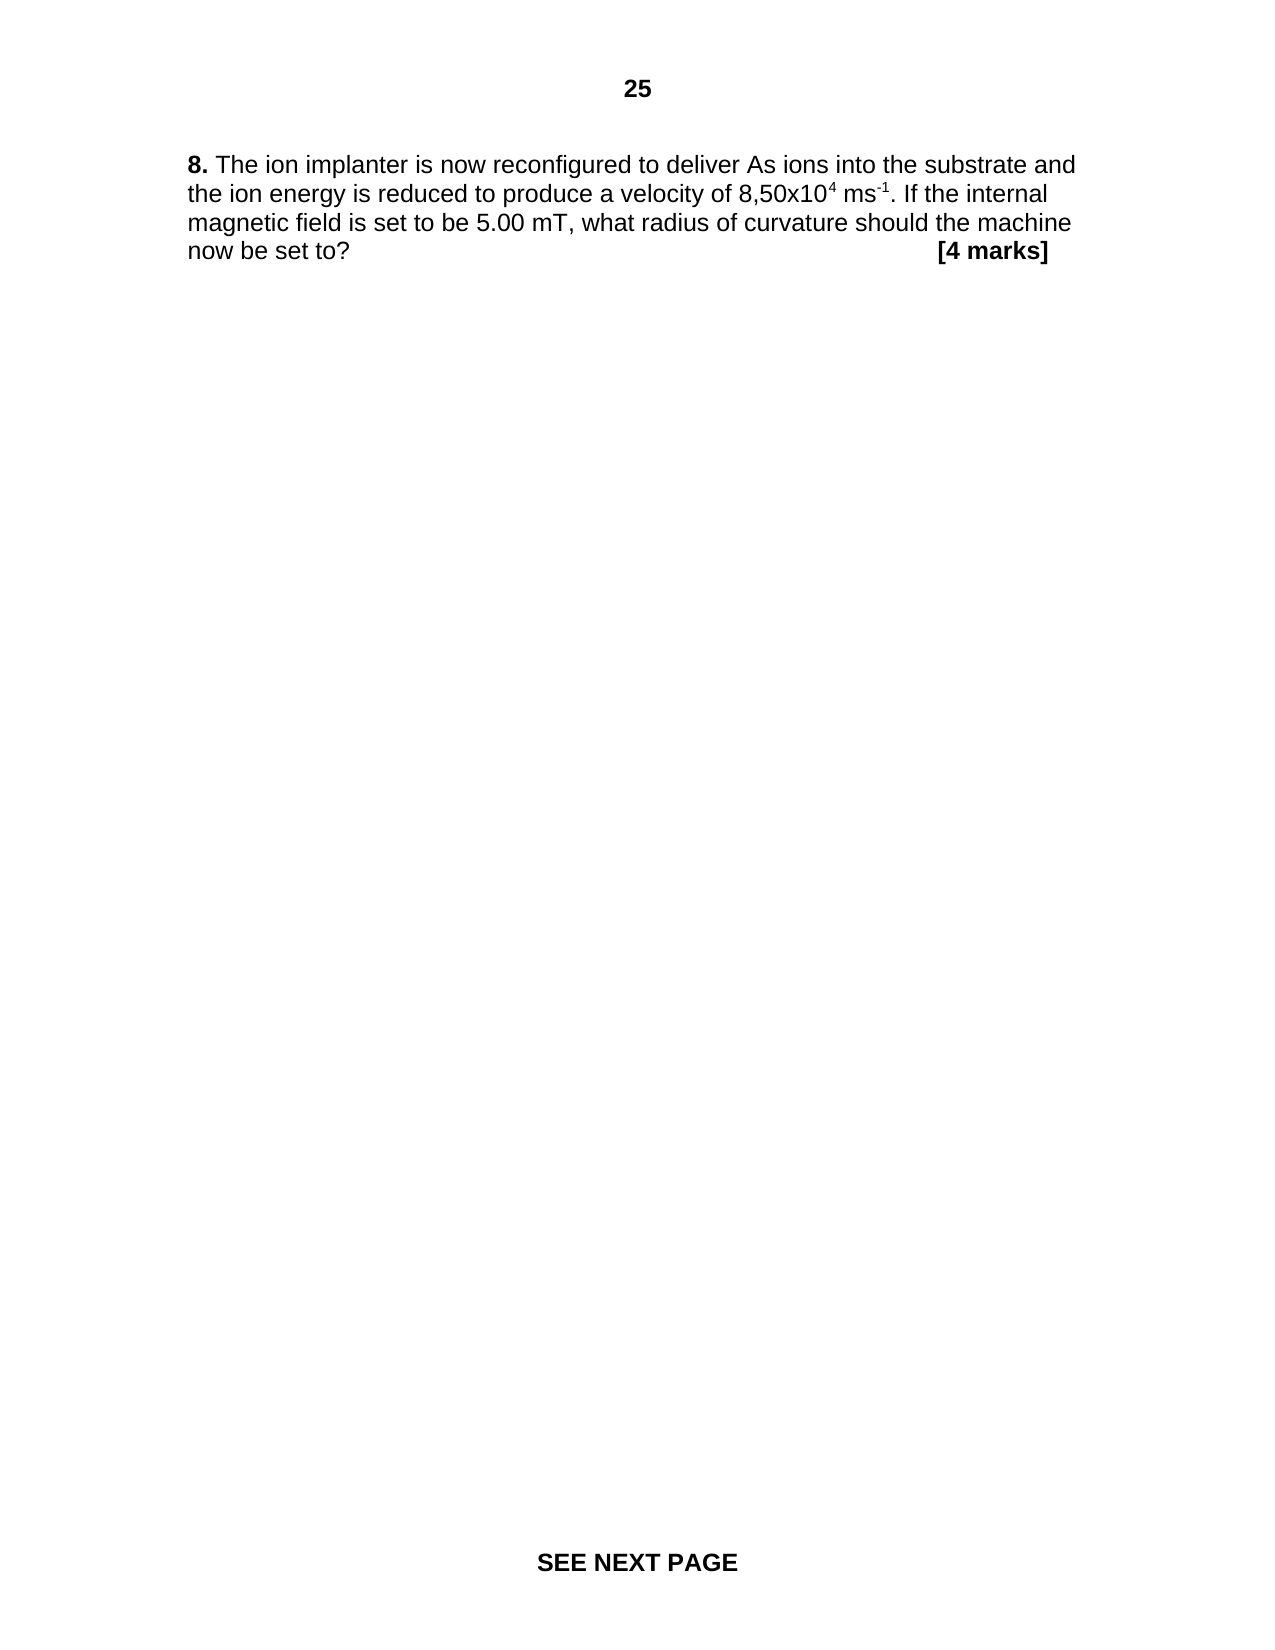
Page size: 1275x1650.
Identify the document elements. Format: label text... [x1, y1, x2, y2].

text 8. The ion implanter is now reconfigured to deliver As ions into the substrate and the ion energy is reduced to produce a velocity of 8,50x104 ms-1. If the internal magnetic field is set to be 5.00 mT, what radius of curvature should the machine now be set to? [4 marks] [187, 150, 1087, 265]
